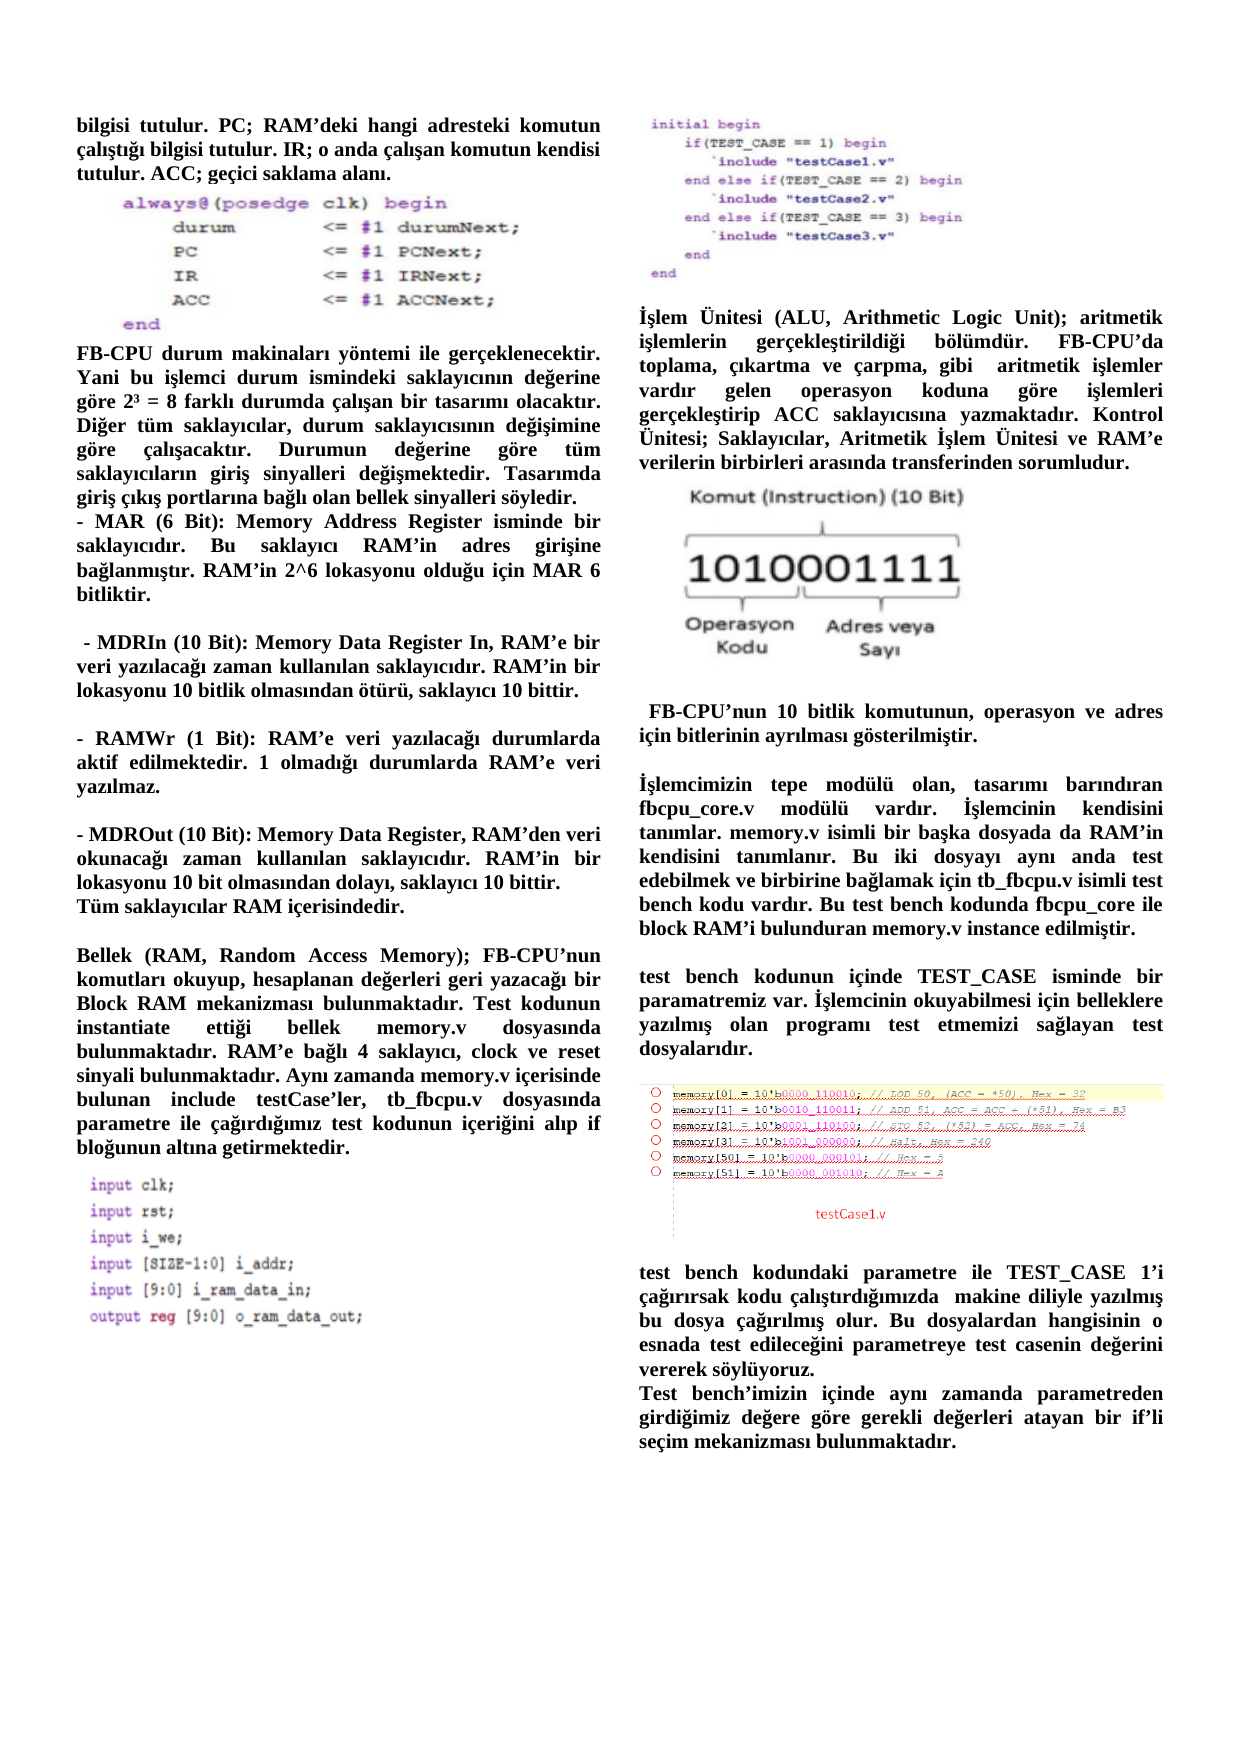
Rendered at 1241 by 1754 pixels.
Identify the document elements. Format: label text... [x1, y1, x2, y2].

text - RAMWr (1 Bit): RAM’e veri yazılacağı durumlarda aktif edilmektedir. 1 olmadığı durumlarda RAM’e veri yazılmaz. [76, 726, 601, 798]
text Bellek (RAM, Random Access Memory); FB-CPU’nun komutları okuyup, hesaplanan değerleri geri yazacağı bir Block RAM mekanizması bulunmaktadır. Test kodunun instantiate ettiği bellek memory.v dosyasında bulunmaktadır. RAM’e bağlı 4 saklayıcı, clock ve reset sinyali bulunmaktadır. Aynı zamanda memory.v içerisinde bulunan include testCase’ler, tb_fbcpu.v dosyasında parametre ile çağırdığımız test kodunun içeriğini alıp if bloğunun altına getirmektedir. [76, 942, 601, 1159]
text FB-CPU durum makinaları yöntemi ile gerçeklenecektir. Yani bu işlemci durum ismindeki saklayıcının değerine göre 2³ = 8 farklı durumda çalışan bir tasarımı olacaktır. Diğer tüm saklayıcılar, durum saklayıcısının değişimine göre çalışacaktır. Durumun değerine göre tüm saklayıcıların giriş sinyalleri değişmektedir. Tasarımda giriş çıkış portlarına bağlı olan bellek sinyalleri söyledir. [76, 341, 601, 509]
text FB-CPU’nun 10 bitlik komutunun, operasyon ve adres için bitlerinin ayrılması gösterilmiştir. [639, 699, 1164, 747]
picture [638, 112, 1000, 282]
text test bench kodunun içinde TEST_CASE isminde bir paramatremiz var. İşlemcinin okuyabilmesi için belleklere yazılmış olan programı test etmemizi sağlayan test dosyalarıdır. [639, 964, 1164, 1060]
picture [638, 473, 1002, 676]
picture [76, 184, 550, 341]
text Tüm saklayıcılar RAM içerisindedir. [76, 894, 601, 918]
text test bench kodundaki parametre ile TEST_CASE 1’i çağırırsak kodu çalıştırdığımızda makine diliyle yazılmış bu dosya çağırılmış olur. Bu dosyalardan hangisinin o esnada test edileceğini parametreye test casenin değerini vererek söylüyoruz. [639, 1260, 1164, 1381]
text - MDROut (10 Bit): Memory Data Register, RAM’den veri okunacağı zaman kullanılan saklayıcıdır. RAM’in bir lokasyonu 10 bit olmasından dolayı, saklayıcı 10 bittir. [76, 822, 601, 894]
text İşlem Ünitesi (ALU, Arithmetic Logic Unit); aritmetik işlemlerin gerçekleştirildiği bölümdür. FB-CPU’da toplama, çıkartma ve çarpma, gibi aritmetik işlemler vardır gelen operasyon koduna göre işlemleri gerçekleştirip ACC saklayıcısına yazmaktadır. Kontrol Ünitesi; Saklayıcılar, Aritmetik İşlem Ünitesi ve RAM’e verilerin birbirleri arasında transferinden sorumludur. [639, 305, 1164, 474]
text - MAR (6 Bit): Memory Address Register isminde bir saklayıcıdır. Bu saklayıcı RAM’in adres girişine bağlanmıştır. RAM’in 2^6 lokasyonu olduğu için MAR 6 bitliktir. [76, 509, 601, 606]
picture [638, 1084, 1164, 1237]
picture [76, 1159, 438, 1342]
text Test bench’imizin içinde aynı zamanda parametreden girdiğimiz değere göre gerekli değerleri atayan bir if’li seçim mekanizması bulunmaktadır. [639, 1381, 1164, 1453]
text İşlemcimizin tepe modülü olan, tasarımı barındıran fbcpu_core.v modülü vardır. İşlemcinin kendisini tanımlar. memory.v isimli bir başka dosyada da RAM’in kendisini tanımlanır. Bu iki dosyayı aynı anda test edebilmek ve birbirine bağlamak için tb_fbcpu.v isimli test bench kodu vardır. Bu test bench kodunda fbcpu_core ile block RAM’i bulunduran memory.v instance edilmiştir. [639, 772, 1164, 940]
text - MDRIn (10 Bit): Memory Data Register In, RAM’e bir veri yazılacağı zaman kullanılan saklayıcıdır. RAM’in bir lokasyonu 10 bitlik olmasından ötürü, saklayıcı 10 bittir. [76, 630, 601, 702]
